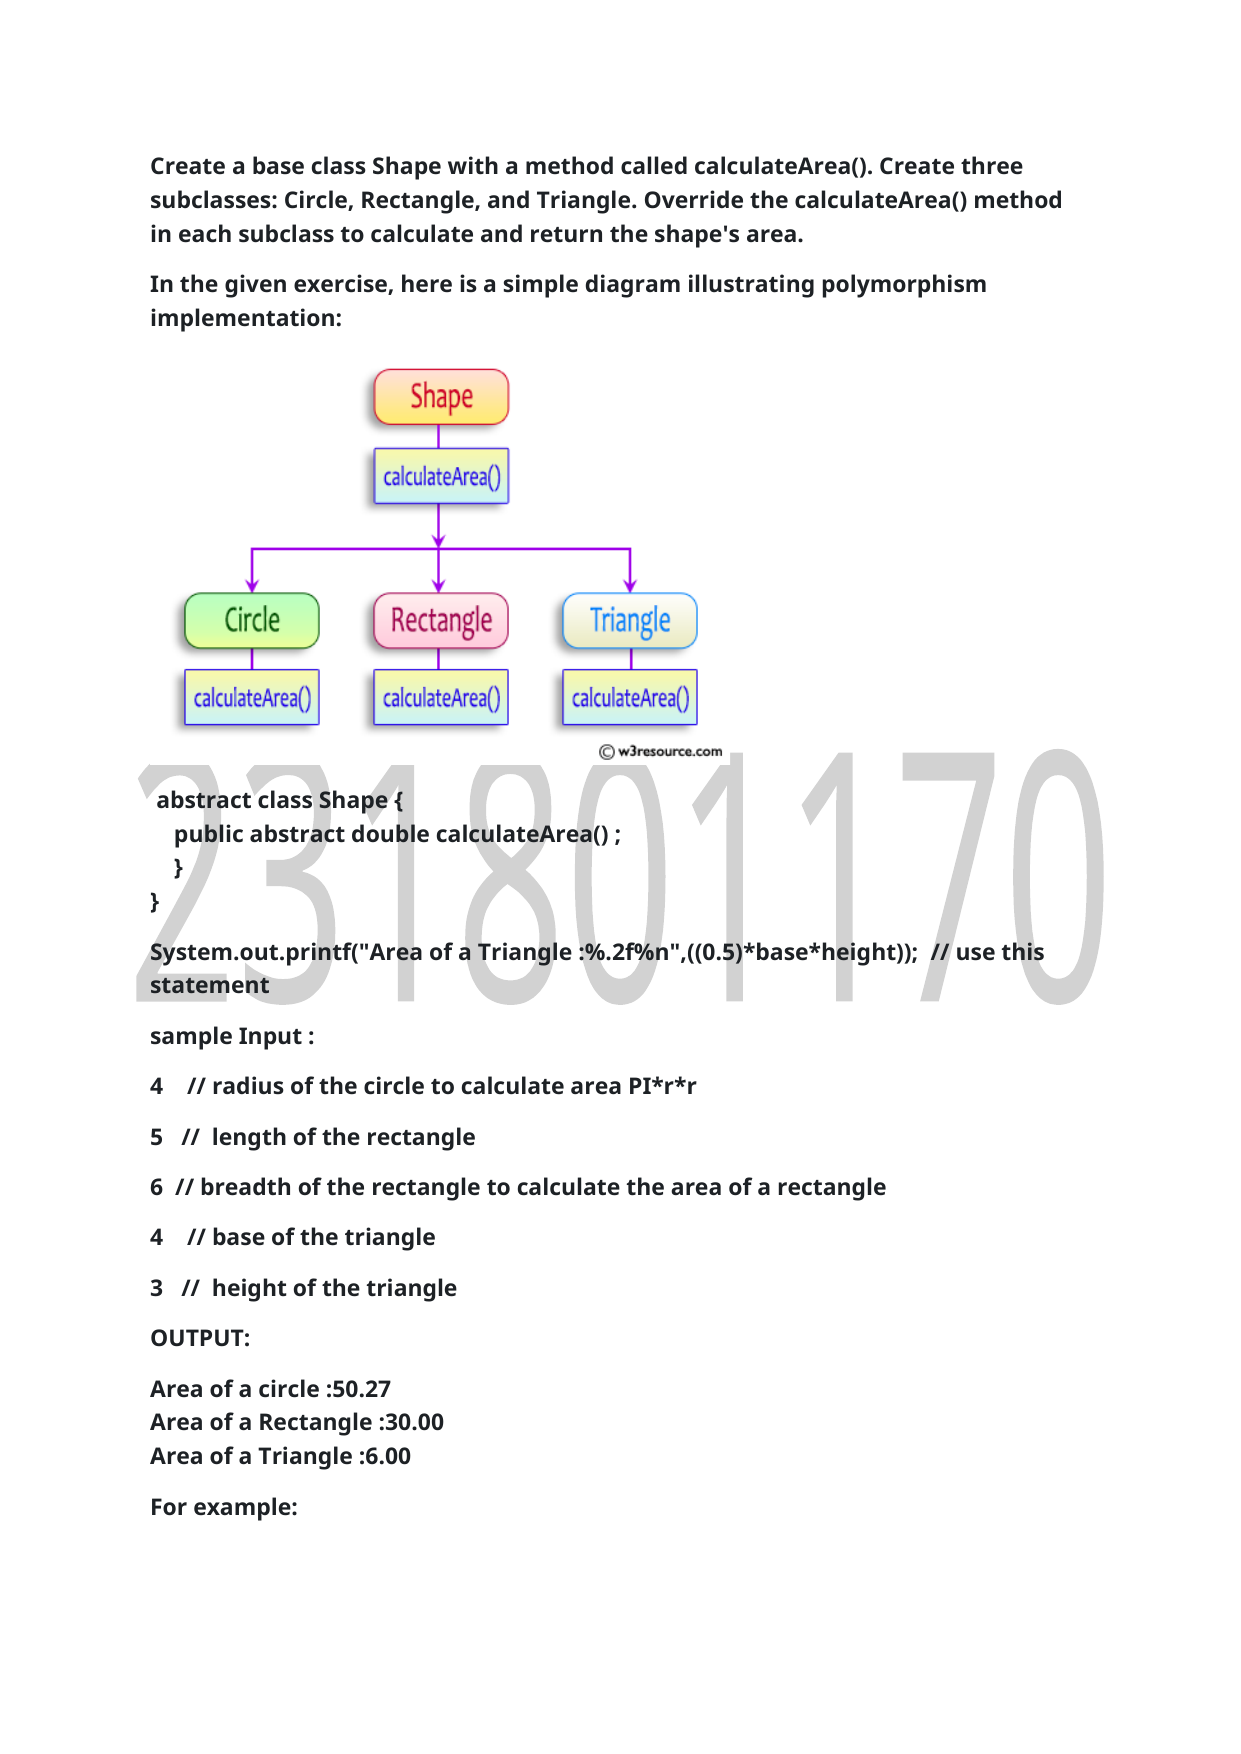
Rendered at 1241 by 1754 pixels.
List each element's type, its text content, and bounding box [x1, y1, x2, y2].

text sample Input : [150, 1019, 1090, 1051]
text In the given exercise, here is a simple diagram illustrating polymorphism implementation: [150, 268, 1090, 333]
text 6 // breadth of the rectangle to calculate the area of a rectangle [150, 1171, 1090, 1202]
text 4 // radius of the circle to calculate area PI*r*r [150, 1070, 1090, 1101]
text 4 // base of the triangle [150, 1221, 1090, 1252]
text Area of a circle :50.27 Area of a Rectangle :30.00 Area of a Triangle :6.00 [150, 1372, 1090, 1471]
text 5 // length of the rectangle [150, 1120, 1090, 1152]
text For example: [150, 1490, 1090, 1522]
text 3 // height of the triangle [150, 1272, 1090, 1303]
text OUTPUT: [150, 1322, 1090, 1353]
text abstract class Shape { public abstract double calculateArea() ; } } [150, 784, 1090, 916]
text System.out.printf("Area of a Triangle :%.2f%n",((0.5)*base*height)); // use this statement [150, 935, 1090, 1000]
picture [150, 352, 730, 765]
text Create a base class Shape with a method called calculateArea(). Create three subclasses: Circle, Rectangle, and Triangle. Override the calculateArea() method in each subclass to calculate and return the shape's area. [150, 150, 1090, 249]
